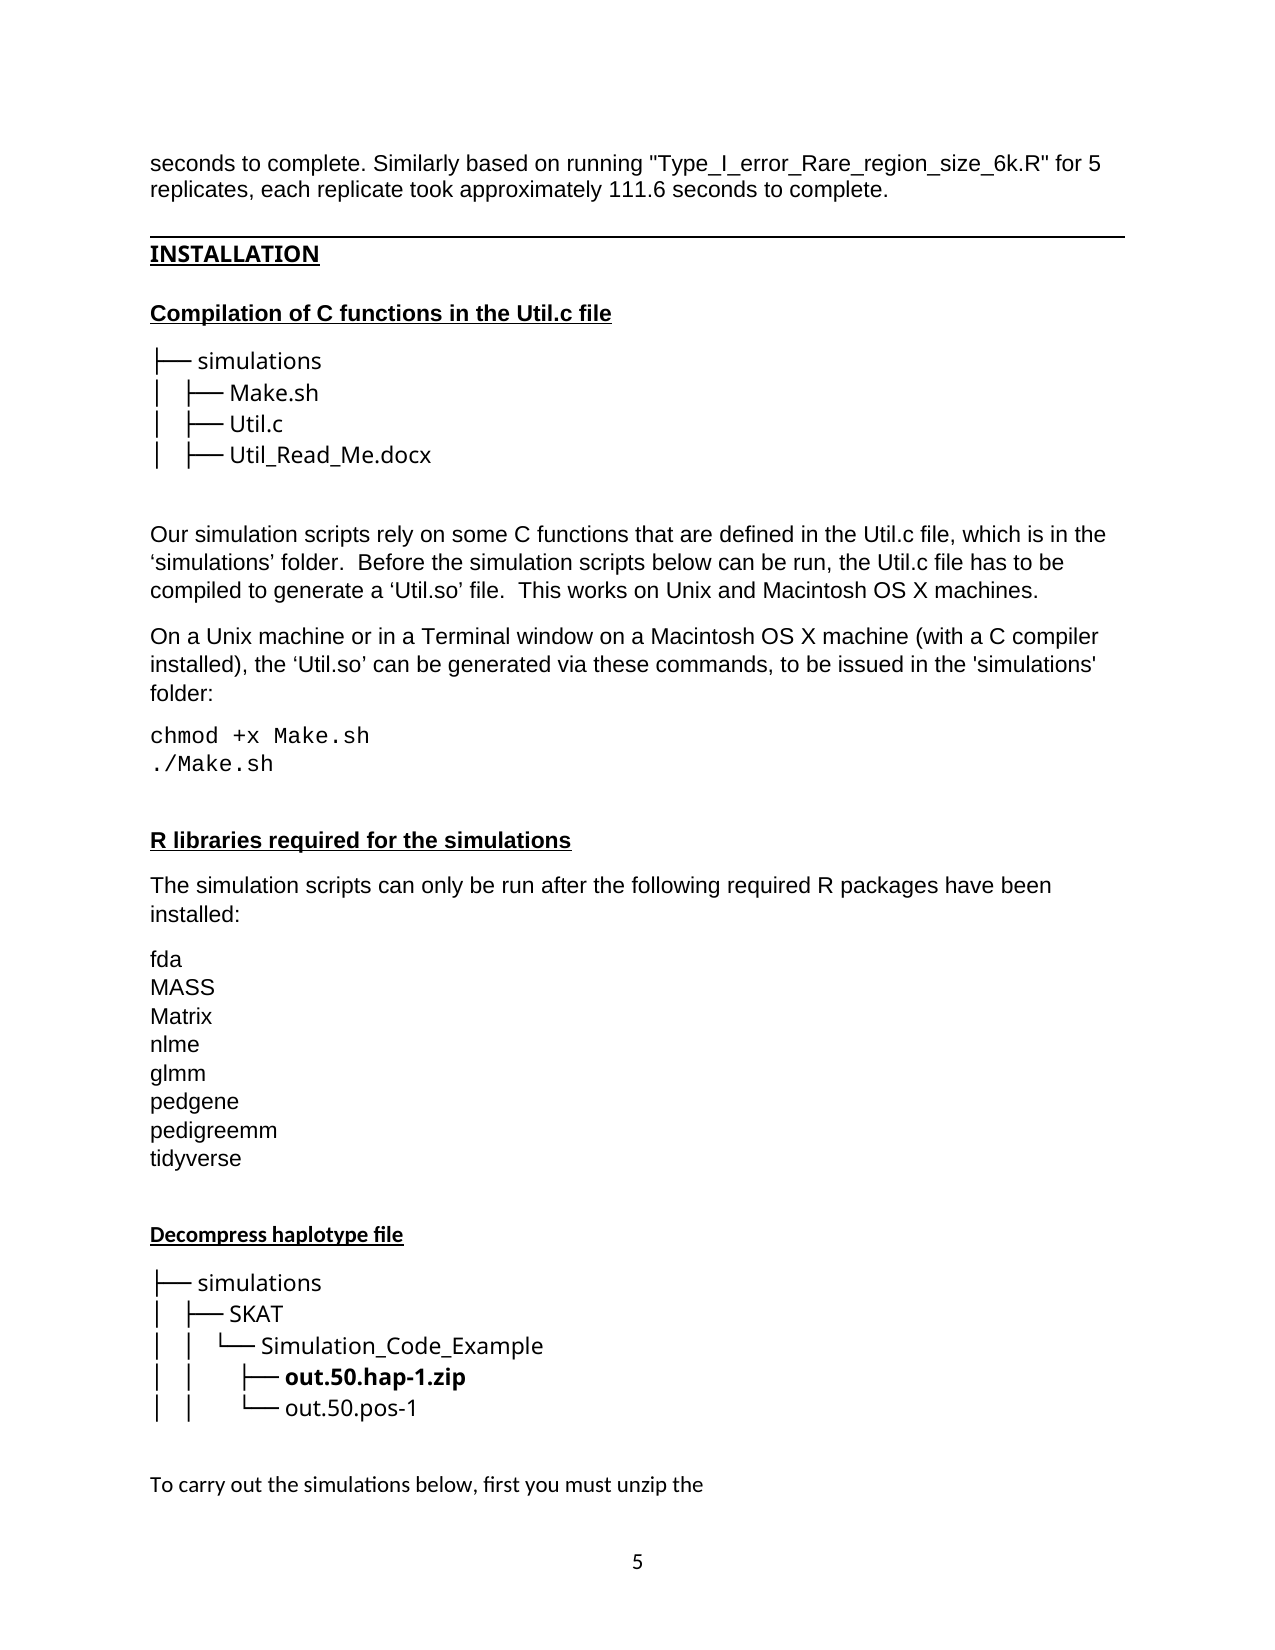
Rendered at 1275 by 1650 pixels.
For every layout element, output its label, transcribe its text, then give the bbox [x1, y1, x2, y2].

text tidyverse [150, 1145, 1125, 1171]
text │ ├── Make.sh [150, 376, 1125, 408]
text ./Make.sh [150, 752, 1125, 778]
text Decompress haplotype file [150, 1220, 1125, 1248]
text On a Unix machine or in a Terminal window on a Macintosh OS X machine (with a C compiler installed), the ‘Util.so’ can be generated via these commands, to be issued in the 'simulations' folder: [150, 623, 1125, 706]
text │ ├── Util.c [150, 408, 1125, 439]
text │ ├── Util_Read_Me.docx [150, 439, 1125, 470]
text fda [150, 946, 1125, 972]
text The simulation scripts can only be run after the following required R packages have been installed: [150, 872, 1125, 927]
text glmm [150, 1060, 1125, 1086]
text R libraries required for the simulations [150, 827, 1125, 854]
text │ │ ├── out.50.hap-1.zip [150, 1361, 1125, 1392]
text To carry out the simulations below, first you must unzip the [150, 1470, 1125, 1498]
text ├── simulations [150, 345, 1125, 376]
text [150, 150, 1125, 203]
text ├── simulations [150, 1267, 1125, 1298]
text Matrix [150, 1003, 1125, 1029]
text │ │ └── Simulation_Code_Example [150, 1330, 1125, 1361]
text MASS [150, 974, 1125, 1001]
text │ │ └── out.50.pos-1 [150, 1392, 1125, 1423]
text │ ├── SKAT [150, 1298, 1125, 1330]
text nlme [150, 1031, 1125, 1058]
text Our simulation scripts rely on some C functions that are defined in the Util.c file, which is in the ‘simulations’ folder. Before the simulation scripts below can be run, the Util.c file has to be compiled to generate a ‘Util.so’ file. This works on Unix and Macintosh OS X machines. [150, 521, 1125, 604]
text Compilation of C functions in the Util.c file [150, 300, 1125, 326]
text pedgene [150, 1088, 1125, 1114]
text INSTALLATION [150, 238, 1125, 269]
text chmod +x Make.sh [150, 724, 1125, 751]
text pedigreemm [150, 1117, 1125, 1143]
